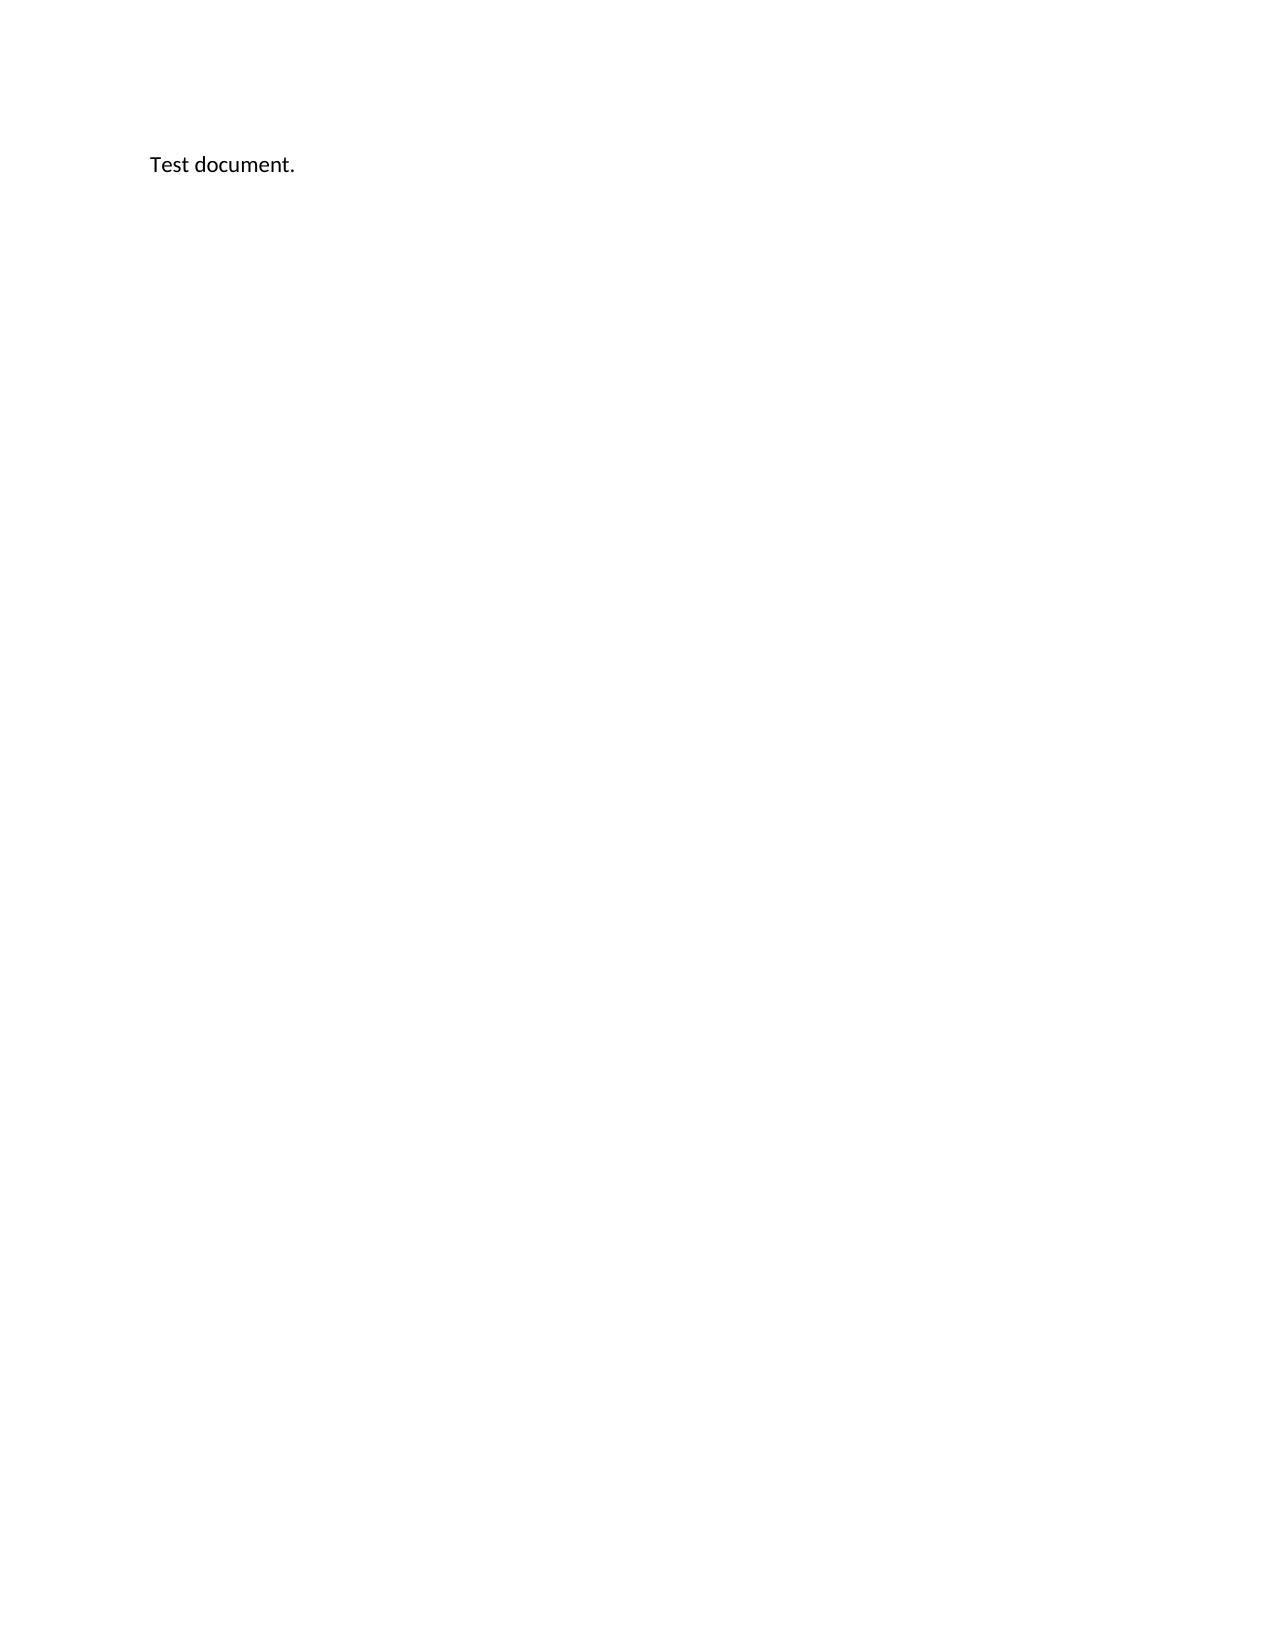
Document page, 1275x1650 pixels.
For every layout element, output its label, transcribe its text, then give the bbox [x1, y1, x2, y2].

text Test document. [150, 150, 1125, 178]
